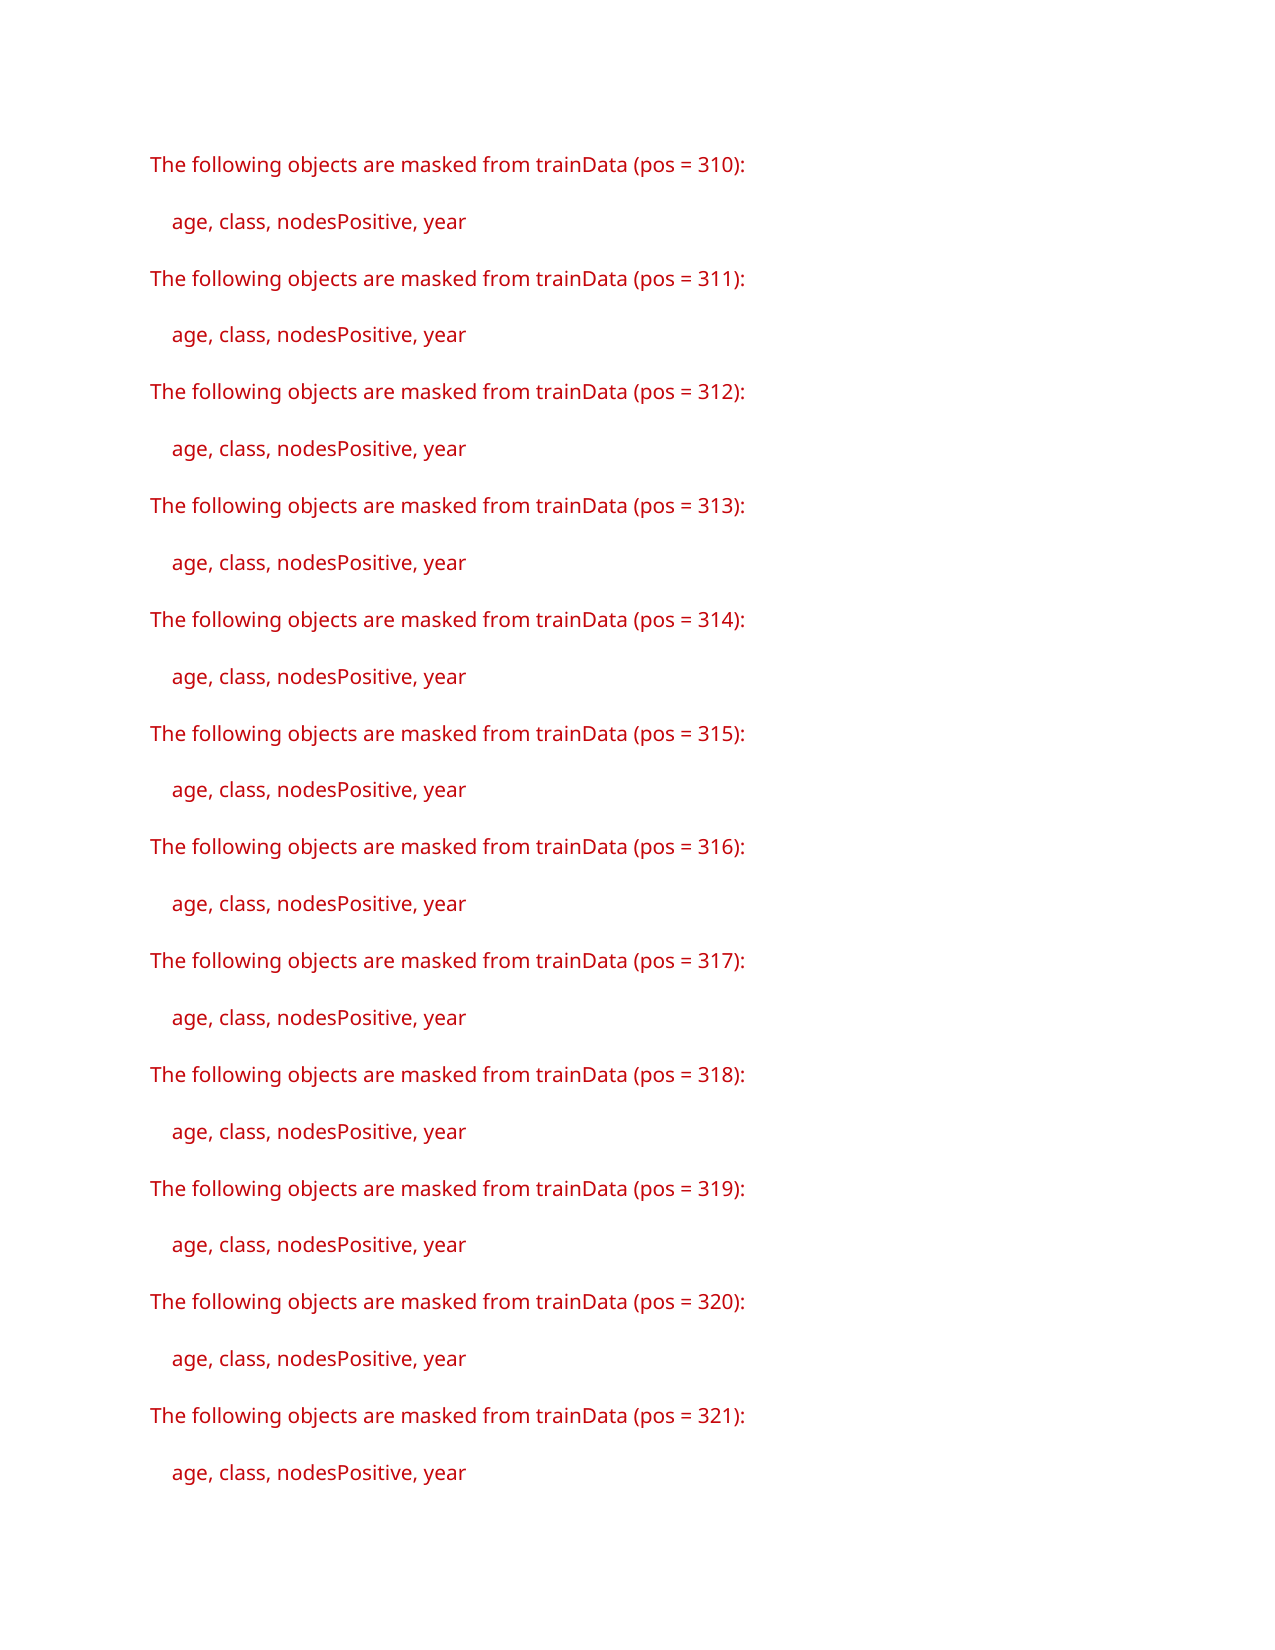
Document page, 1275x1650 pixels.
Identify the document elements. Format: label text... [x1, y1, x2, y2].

text The following objects are masked from trainData (pos = 320): [150, 1287, 1125, 1316]
text age, class, nodesPositive, year [150, 776, 1125, 804]
text age, class, nodesPositive, year [150, 889, 1125, 918]
text The following objects are masked from trainData (pos = 313): [150, 491, 1125, 520]
text The following objects are masked from trainData (pos = 321): [150, 1401, 1125, 1430]
text The following objects are masked from trainData (pos = 316): [150, 832, 1125, 861]
text age, class, nodesPositive, year [150, 207, 1125, 235]
text age, class, nodesPositive, year [150, 1117, 1125, 1145]
text The following objects are masked from trainData (pos = 310): [150, 150, 1125, 178]
text age, class, nodesPositive, year [150, 1003, 1125, 1032]
text age, class, nodesPositive, year [150, 548, 1125, 577]
text The following objects are masked from trainData (pos = 315): [150, 719, 1125, 747]
text age, class, nodesPositive, year [150, 434, 1125, 463]
text age, class, nodesPositive, year [150, 1344, 1125, 1373]
text age, class, nodesPositive, year [150, 1231, 1125, 1259]
text The following objects are masked from trainData (pos = 318): [150, 1060, 1125, 1088]
text age, class, nodesPositive, year [150, 662, 1125, 690]
text age, class, nodesPositive, year [150, 321, 1125, 349]
text The following objects are masked from trainData (pos = 319): [150, 1174, 1125, 1202]
text age, class, nodesPositive, year [150, 1458, 1125, 1487]
text The following objects are masked from trainData (pos = 312): [150, 377, 1125, 406]
text The following objects are masked from trainData (pos = 314): [150, 605, 1125, 633]
text The following objects are masked from trainData (pos = 317): [150, 946, 1125, 975]
text The following objects are masked from trainData (pos = 311): [150, 264, 1125, 292]
